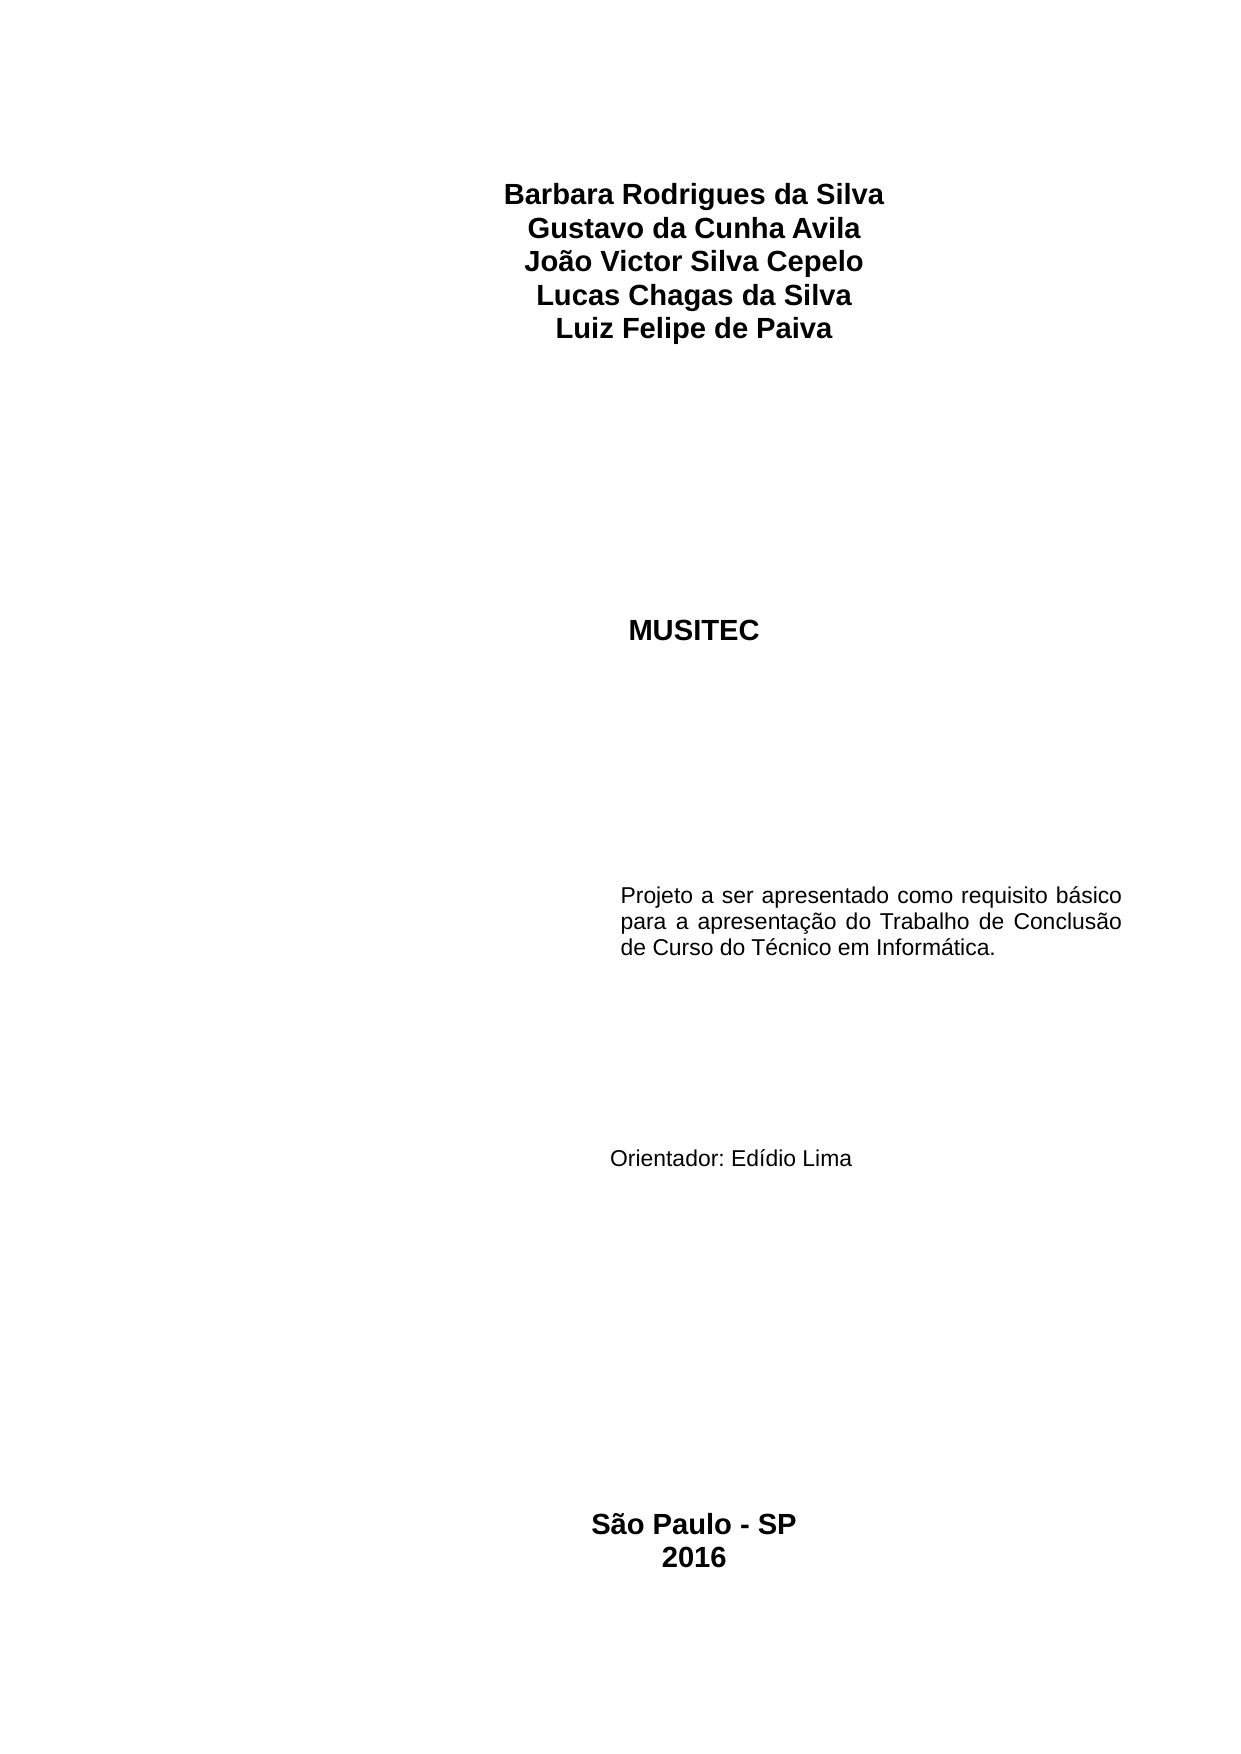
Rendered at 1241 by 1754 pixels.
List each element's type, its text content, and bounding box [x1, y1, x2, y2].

text 2016 [177, 1540, 1122, 1574]
text MUSITEC [177, 613, 1122, 647]
text Barbara Rodrigues da Silva [177, 177, 1122, 211]
text Orientador: Edídio Lima [251, 1145, 1122, 1171]
text Lucas Chagas da Silva [177, 278, 1122, 311]
text Projeto a ser apresentado como requisito básico para a apresentação do Trabalho de Conclusão de Curso do Técnico em Informática. [620, 882, 1122, 961]
text Luiz Felipe de Paiva [177, 311, 1122, 345]
text São Paulo - SP [177, 1507, 1122, 1540]
text João Victor Silva Cepelo [177, 244, 1122, 278]
text Gustavo da Cunha Avila [177, 211, 1122, 244]
